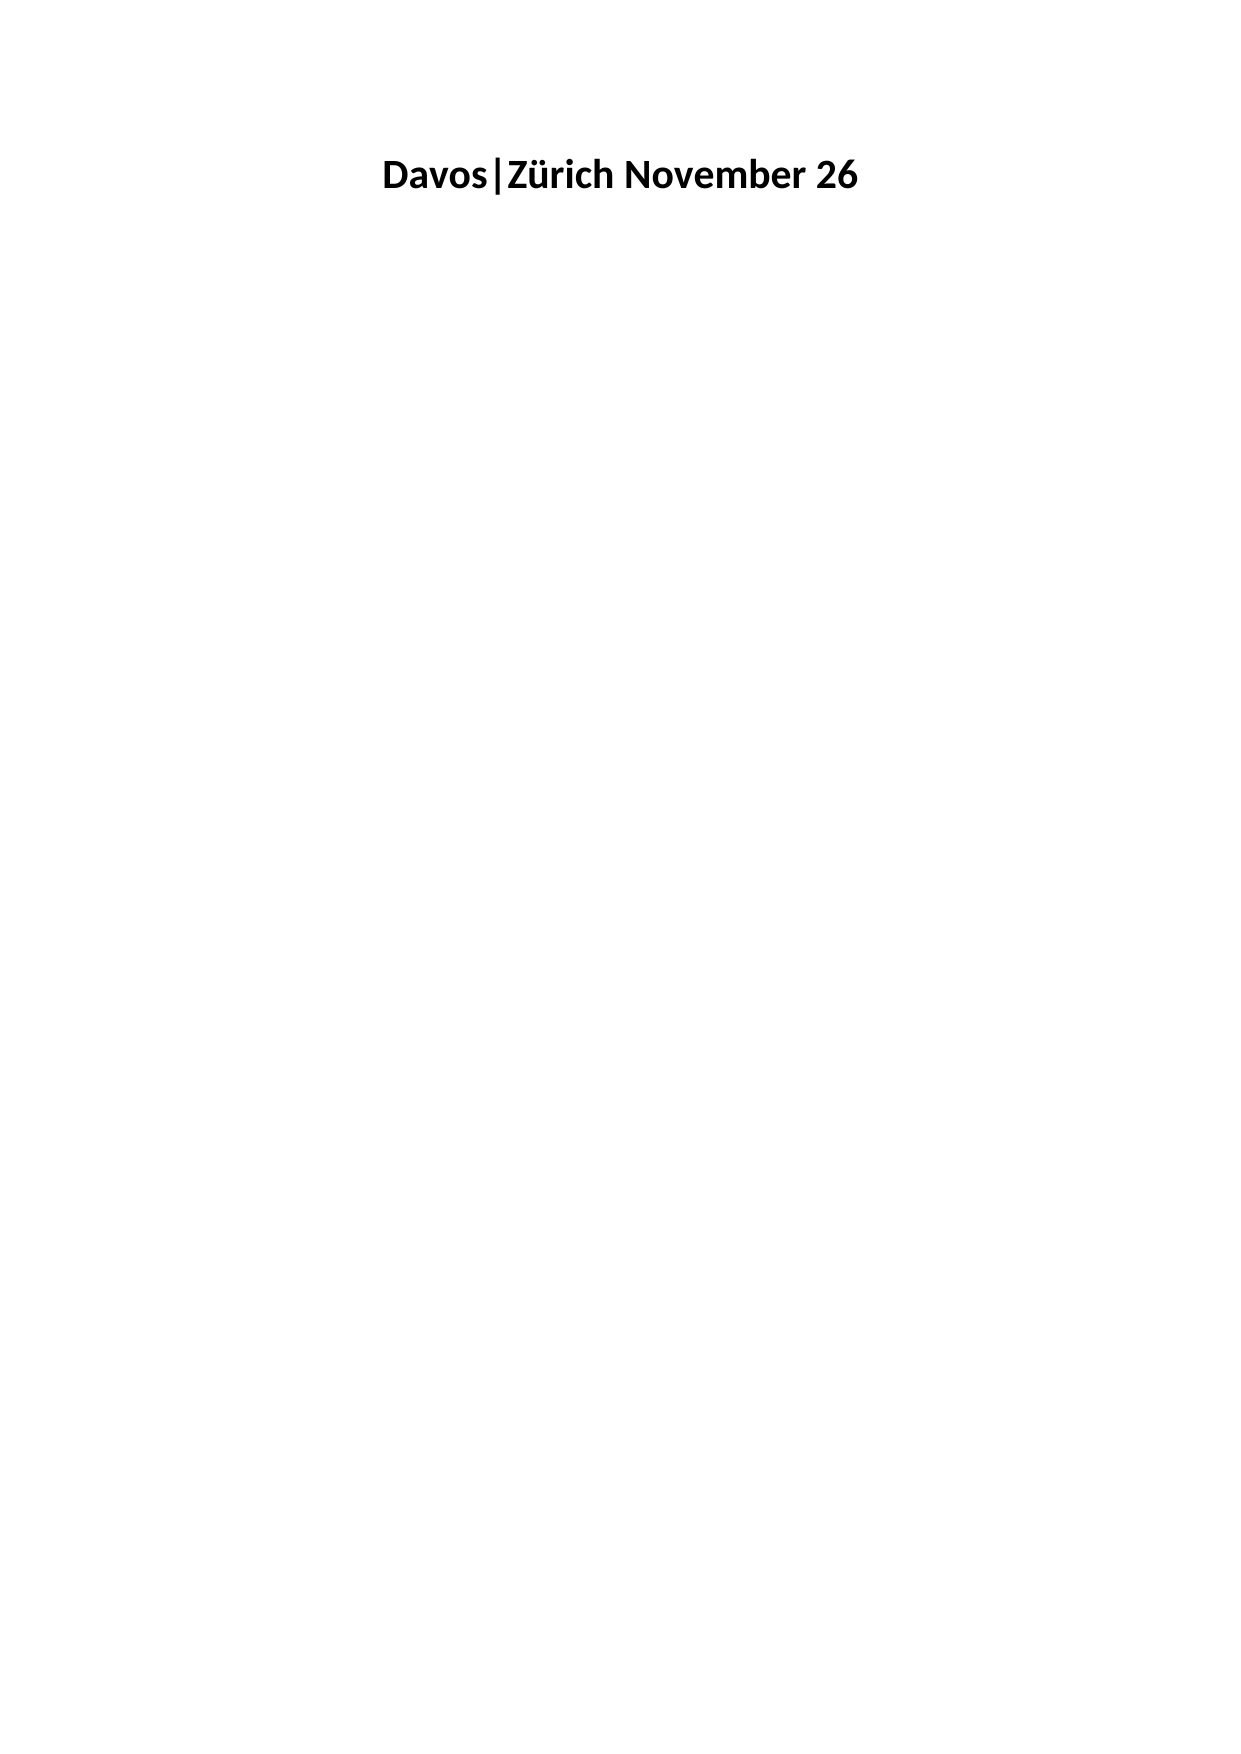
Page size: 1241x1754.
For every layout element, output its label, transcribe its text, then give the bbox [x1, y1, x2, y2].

text Davos|Zürich April 19 [148, 148, 1093, 198]
